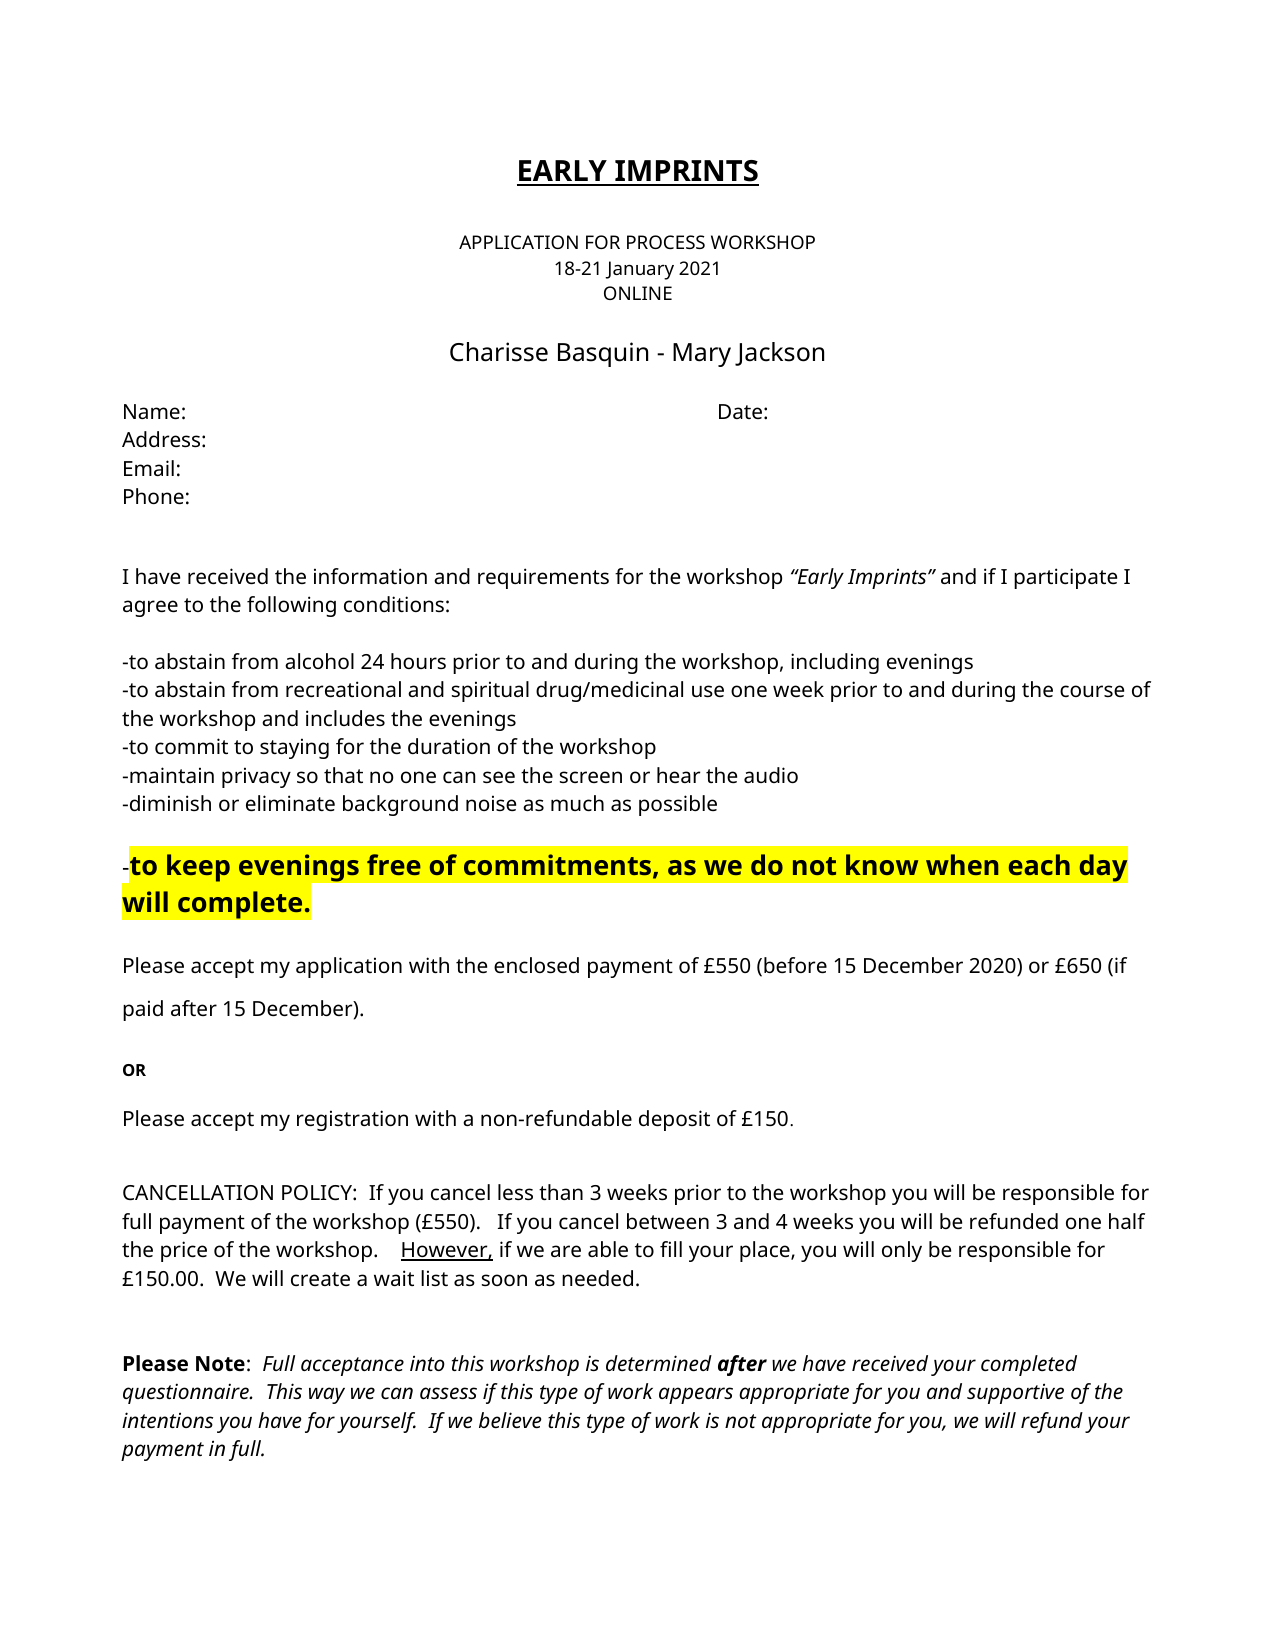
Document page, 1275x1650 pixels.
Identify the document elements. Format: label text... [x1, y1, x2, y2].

text Charisse Basquin - Mary Jackson [122, 334, 1153, 368]
text Phone: [122, 482, 1153, 511]
text EARLY IMPRINTS [122, 150, 1153, 190]
text Please accept my registration with a non-refundable deposit of £150. [122, 1104, 1153, 1133]
text I have received the information and requirements for the workshop “Early Imprints” and if I participate I agree to the following conditions: [122, 562, 1153, 619]
text -to abstain from alcohol 24 hours prior to and during the workshop, including evenings [122, 647, 1153, 676]
text CANCELLATION POLICY: If you cancel less than 3 weeks prior to the workshop you will be responsible for full payment of the workshop (£550). If you cancel between 3 and 4 weeks you will be refunded one half the price of the workshop. However, if we are able to fill your place, you will only be responsible for £150.00. We will create a wait list as soon as needed. [122, 1178, 1153, 1292]
text Please accept my application with the enclosed payment of £550 (before 15 December 2020) or £650 (if paid after 15 December). [122, 951, 1153, 1022]
text 18-21 January 2021 [122, 255, 1153, 280]
text -diminish or eliminate background noise as much as possible [122, 789, 1153, 818]
text -to abstain from recreational and spiritual drug/medicinal use one week prior to and during the course of the workshop and includes the evenings [122, 676, 1153, 732]
text OR [122, 1059, 1153, 1082]
text ONLINE [122, 280, 1153, 306]
text -to keep evenings free of commitments, as we do not know when each day will complete. [311, 846, 1153, 920]
text -maintain privacy so that no one can see the screen or hear the audio [122, 761, 1153, 789]
text Please Note: Full acceptance into this workshop is determined after we have received your completed questionnaire. This way we can assess if this type of work appears appropriate for you and supportive of the intentions you have for yourself. If we believe this type of work is not appropriate for you, we will refund your payment in full. [122, 1349, 1153, 1463]
text Address: [122, 425, 1153, 454]
text APPLICATION FOR PROCESS WORKSHOP [122, 229, 1153, 255]
text Name: Date: [122, 397, 1153, 425]
text -to commit to staying for the duration of the workshop [122, 732, 1153, 761]
text Email: [122, 454, 1153, 482]
